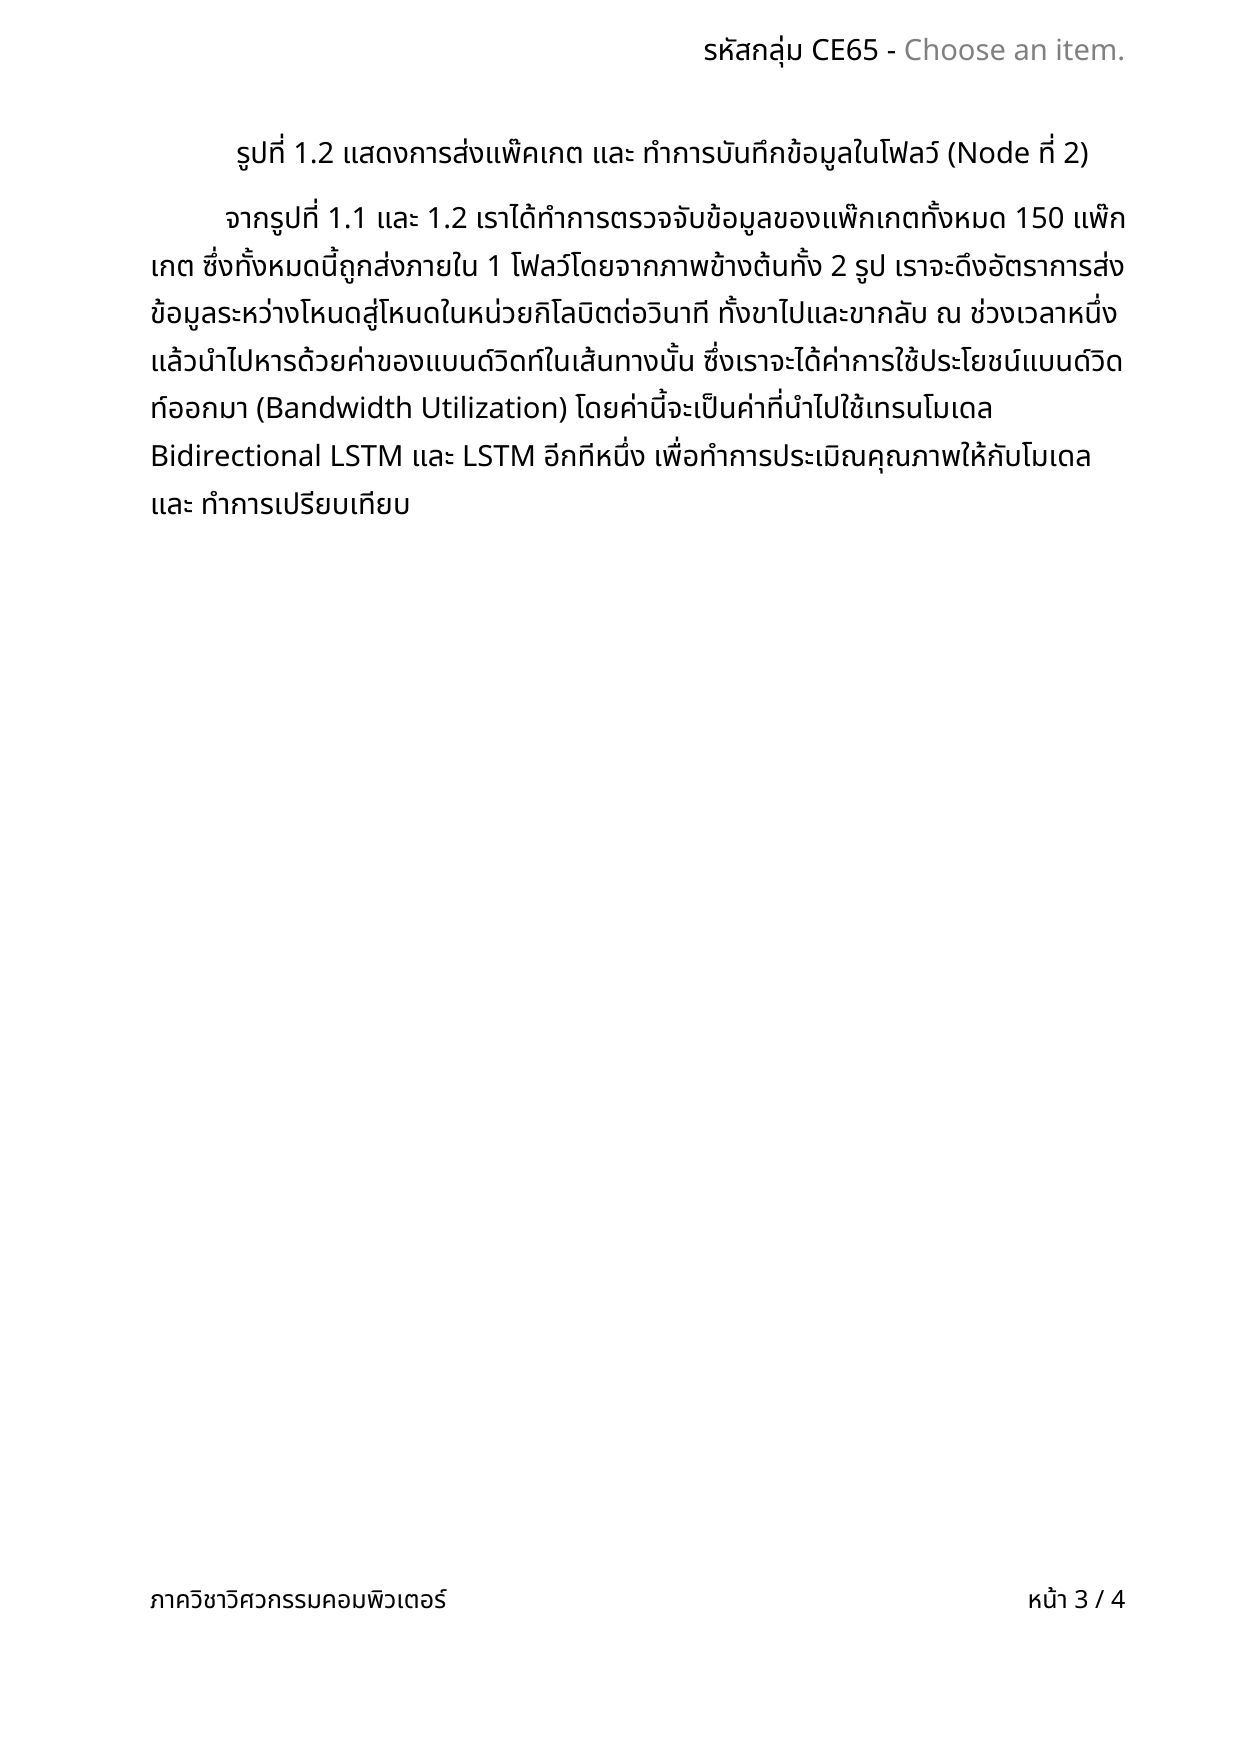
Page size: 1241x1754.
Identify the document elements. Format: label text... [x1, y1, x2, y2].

text จากรูปที่ 1.1 และ 1.2 เราได้ทำการตรวจจับข้อมูลของแพ๊กเกตทั้งหมด 150 แพ๊กเกต ซึ่งทั้งหมดนี้ถูกส่งภายใน 1 โฟลว์โดยจากภาพข้างต้นทั้ง 2 รูป เราจะดึงอัตราการส่งข้อมูลระหว่างโหนดสู่โหนดในหน่วยกิโลบิตต่อวินาที ทั้งขาไปและขากลับ ณ ช่วงเวลาหนึ่ง แล้วนำไปหารด้วยค่าของแบนด์วิดท์ในเส้นทางนั้น ซึ่งเราจะได้ค่าการใช้ประโยชน์แบนด์วิดท์ออกมา (Bandwidth Utilization) โดยค่านี้จะเป็นค่าที่นำไปใช้เทรนโมเดล Bidirectional LSTM และ LSTM อีกทีหนึ่ง เพื่อทำการประเมิณคุณภาพให้กับโมเดล และ ทำการเปรียบเทียบ [150, 197, 1137, 527]
text รูปที่ 1.2 แสดงการส่งแพ๊คเกต และ ทำการบันทึกข้อมูลในโฟลว์ (Node ที่ 2) [187, 133, 1137, 177]
